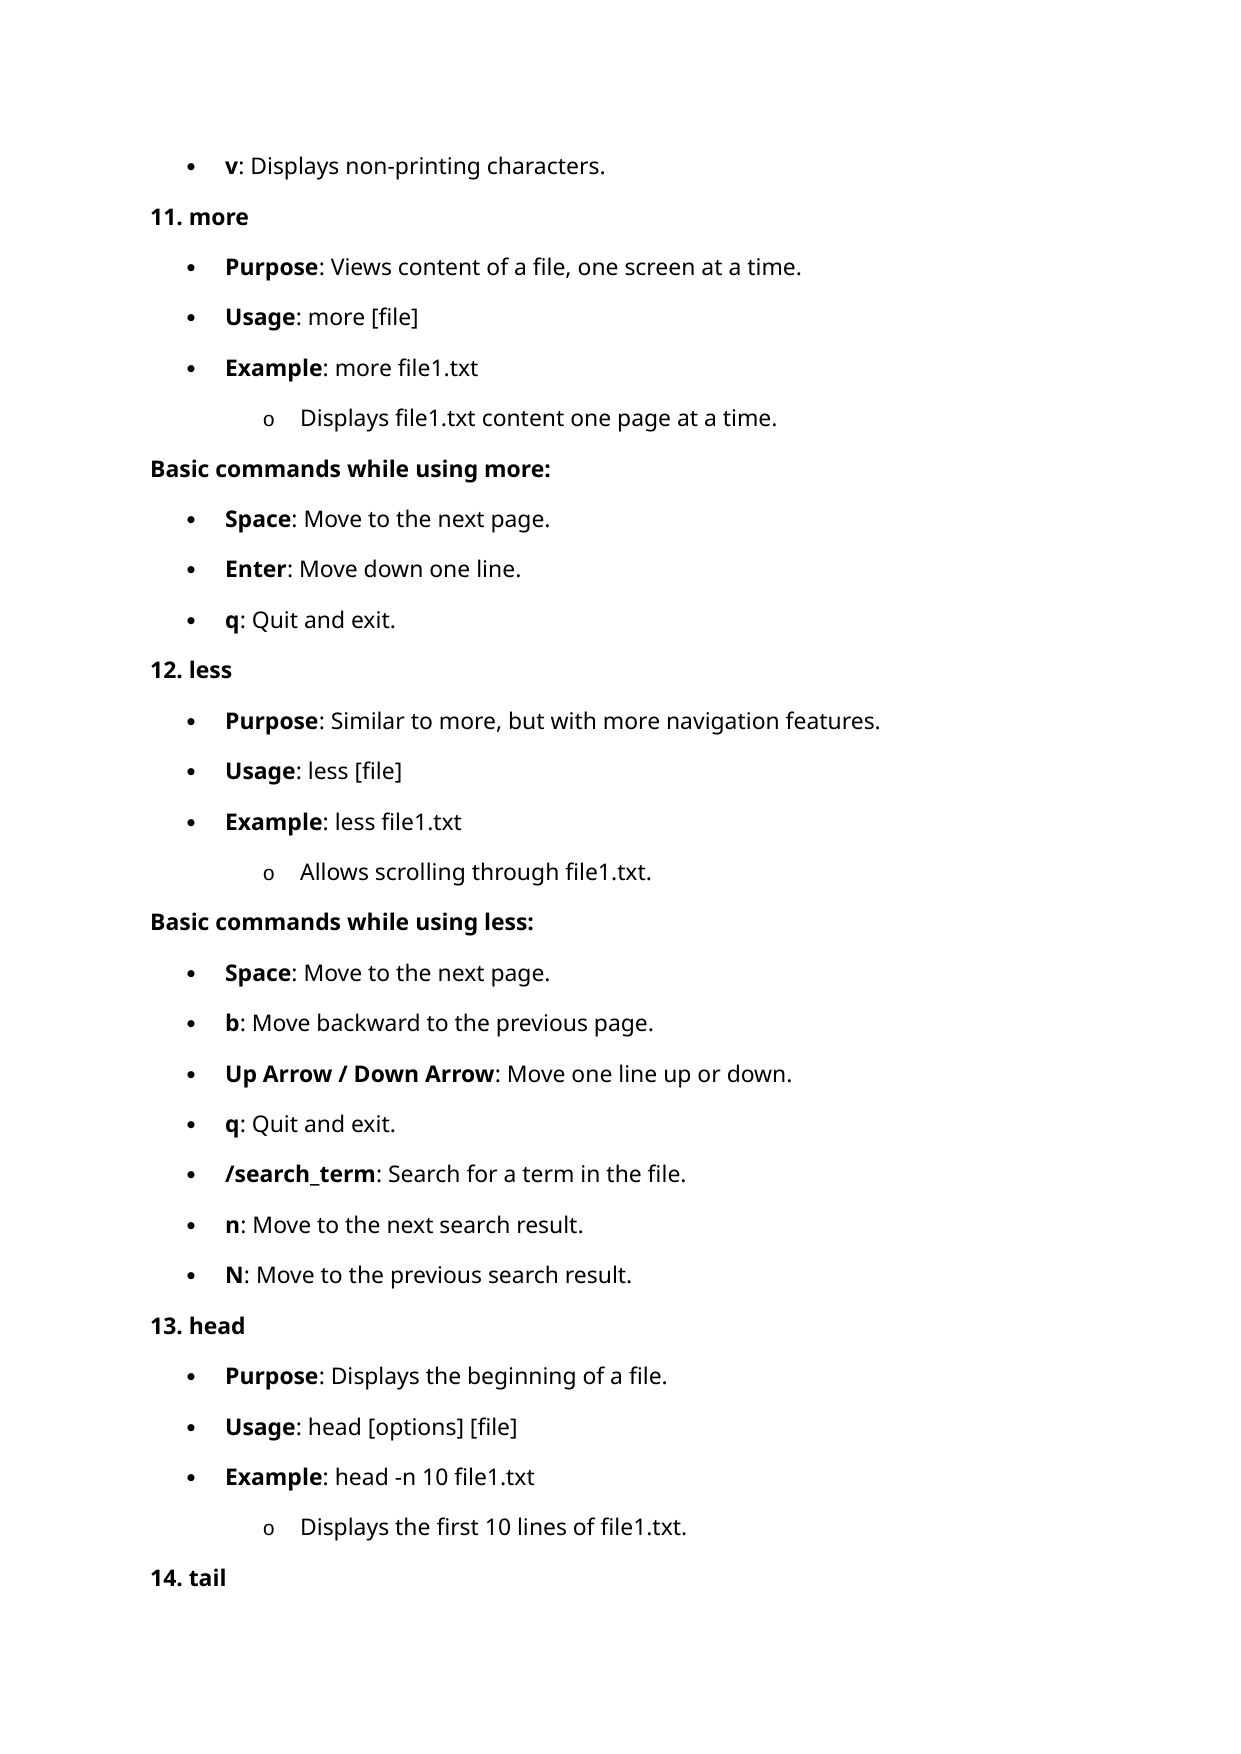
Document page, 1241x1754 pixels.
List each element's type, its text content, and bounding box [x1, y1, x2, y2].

list Purpose: Similar to more, but with more navigation features. [187, 704, 1090, 736]
list Displays file1.txt content one page at a time. [262, 402, 1090, 433]
text 13. head [150, 1309, 1090, 1341]
list Example: more file1.txt [187, 352, 1090, 383]
list Up Arrow / Down Arrow: Move one line up or down. [187, 1057, 1090, 1089]
list q: Quit and exit. [187, 604, 1090, 635]
list Example: less file1.txt [187, 805, 1090, 837]
list Displays the first 10 lines of file1.txt. [262, 1511, 1090, 1542]
list Space: Move to the next page. [187, 957, 1090, 988]
list Usage: head [options] [file] [187, 1410, 1090, 1442]
list Space: Move to the next page. [187, 503, 1090, 534]
list b: Move backward to the previous page. [187, 1007, 1090, 1038]
list q: Quit and exit. [187, 1108, 1090, 1139]
list Usage: less [file] [187, 755, 1090, 786]
text Basic commands while using more: [150, 452, 1090, 484]
text 11. more [150, 200, 1090, 232]
text 14. tail [150, 1562, 1090, 1593]
text Basic commands while using less: [150, 906, 1090, 937]
list Allows scrolling through file1.txt. [262, 856, 1090, 887]
list n: Move to the next search result. [187, 1209, 1090, 1240]
list Example: head -n 10 file1.txt [187, 1461, 1090, 1492]
text 12. less [150, 654, 1090, 685]
list Enter: Move down one line. [187, 553, 1090, 584]
list Usage: more [file] [187, 301, 1090, 332]
list v: Displays non-printing characters. [187, 150, 1090, 181]
list N: Move to the previous search result. [187, 1259, 1090, 1290]
list /search_term: Search for a term in the file. [187, 1158, 1090, 1189]
list Purpose: Views content of a file, one screen at a time. [187, 251, 1090, 282]
list Purpose: Displays the beginning of a file. [187, 1360, 1090, 1391]
